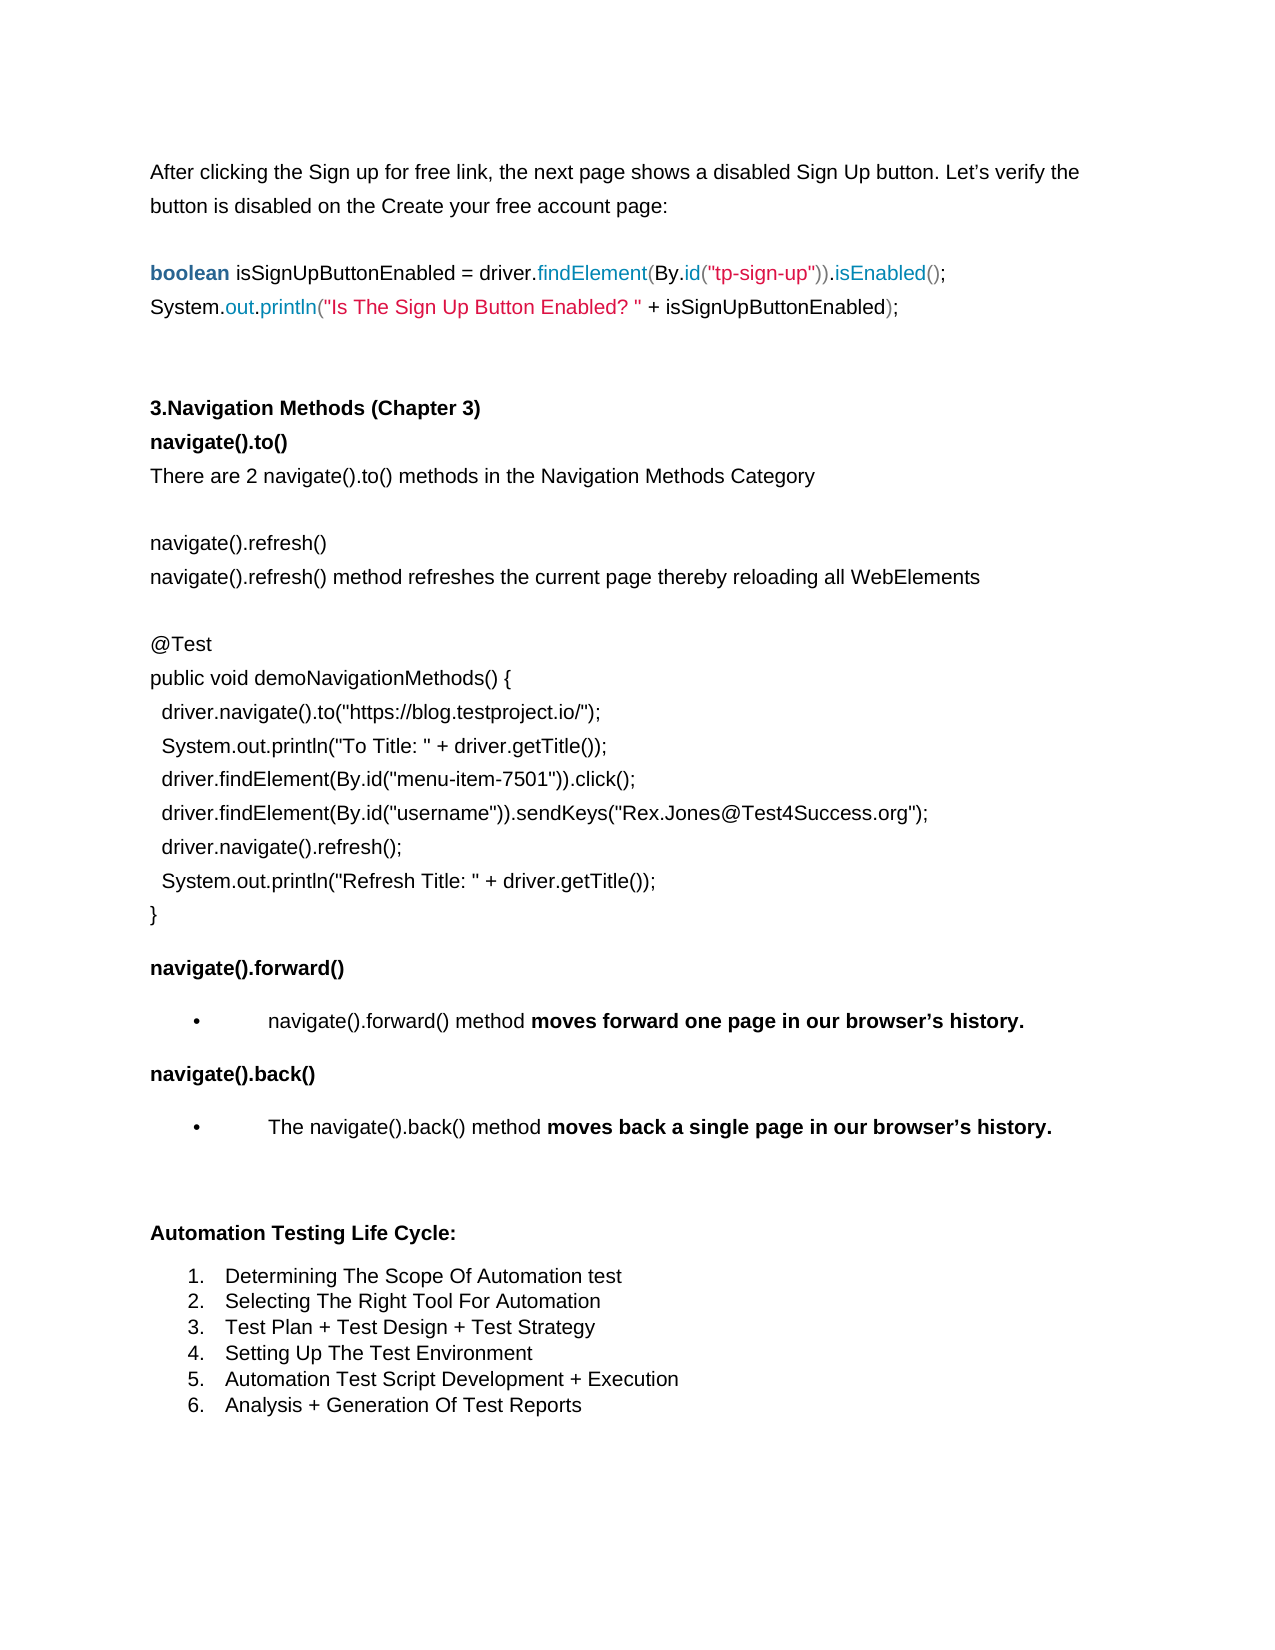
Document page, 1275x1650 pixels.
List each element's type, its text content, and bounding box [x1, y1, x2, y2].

list The navigate().back() method moves back a single page in our browser’s history. [193, 1115, 1125, 1139]
text System.out.println("Refresh Title: " + driver.getTitle()); [150, 859, 1125, 892]
list Selecting The Right Tool For Automation [187, 1289, 1125, 1313]
list Setting Up The Test Environment [187, 1341, 1125, 1365]
text } [150, 892, 1125, 926]
list Test Plan + Test Design + Test Strategy [187, 1315, 1125, 1339]
list Analysis + Generation Of Test Reports [187, 1393, 1125, 1417]
text public void demoNavigationMethods() { [150, 656, 1125, 690]
text There are 2 navigate().to() methods in the Navigation Methods Category [150, 454, 1125, 487]
text navigate().refresh() method refreshes the current page thereby reloading all WebElements [150, 555, 1125, 589]
text driver.navigate().refresh(); [150, 825, 1125, 859]
text driver.findElement(By.id("menu-item-7501")).click(); [150, 757, 1125, 791]
list Automation Test Script Development + Execution [187, 1367, 1125, 1391]
text navigate().refresh() [150, 521, 1125, 555]
text driver.findElement(By.id("username")).sendKeys("Rex.Jones@Test4Success.org"); [150, 791, 1125, 825]
text driver.navigate().to("https://blog.testproject.io/"); [150, 690, 1125, 724]
text After clicking the Sign up for free link, the next page shows a disabled Sign Up button. Let’s verify the button is disabled on the Create your free account page: [150, 150, 1125, 217]
text navigate().forward() [150, 955, 1125, 979]
list navigate().forward() method moves forward one page in our browser’s history. [193, 1008, 1125, 1032]
list Determining The Scope Of Automation test [187, 1263, 1125, 1287]
text boolean isSignUpButtonEnabled = driver.findElement(By.id("tp-sign-up")).isEnabled(); [150, 251, 1125, 285]
text 3.Navigation Methods (Chapter 3) [150, 386, 1125, 420]
text navigate().to() [150, 420, 1125, 454]
text @Test [150, 622, 1125, 656]
text navigate().back() [150, 1062, 1125, 1086]
text Automation Testing Life Cycle: [150, 1221, 1125, 1245]
text System.out.println("Is The Sign Up Button Enabled? " + isSignUpButtonEnabled); [150, 285, 1125, 319]
text System.out.println("To Title: " + driver.getTitle()); [150, 724, 1125, 757]
